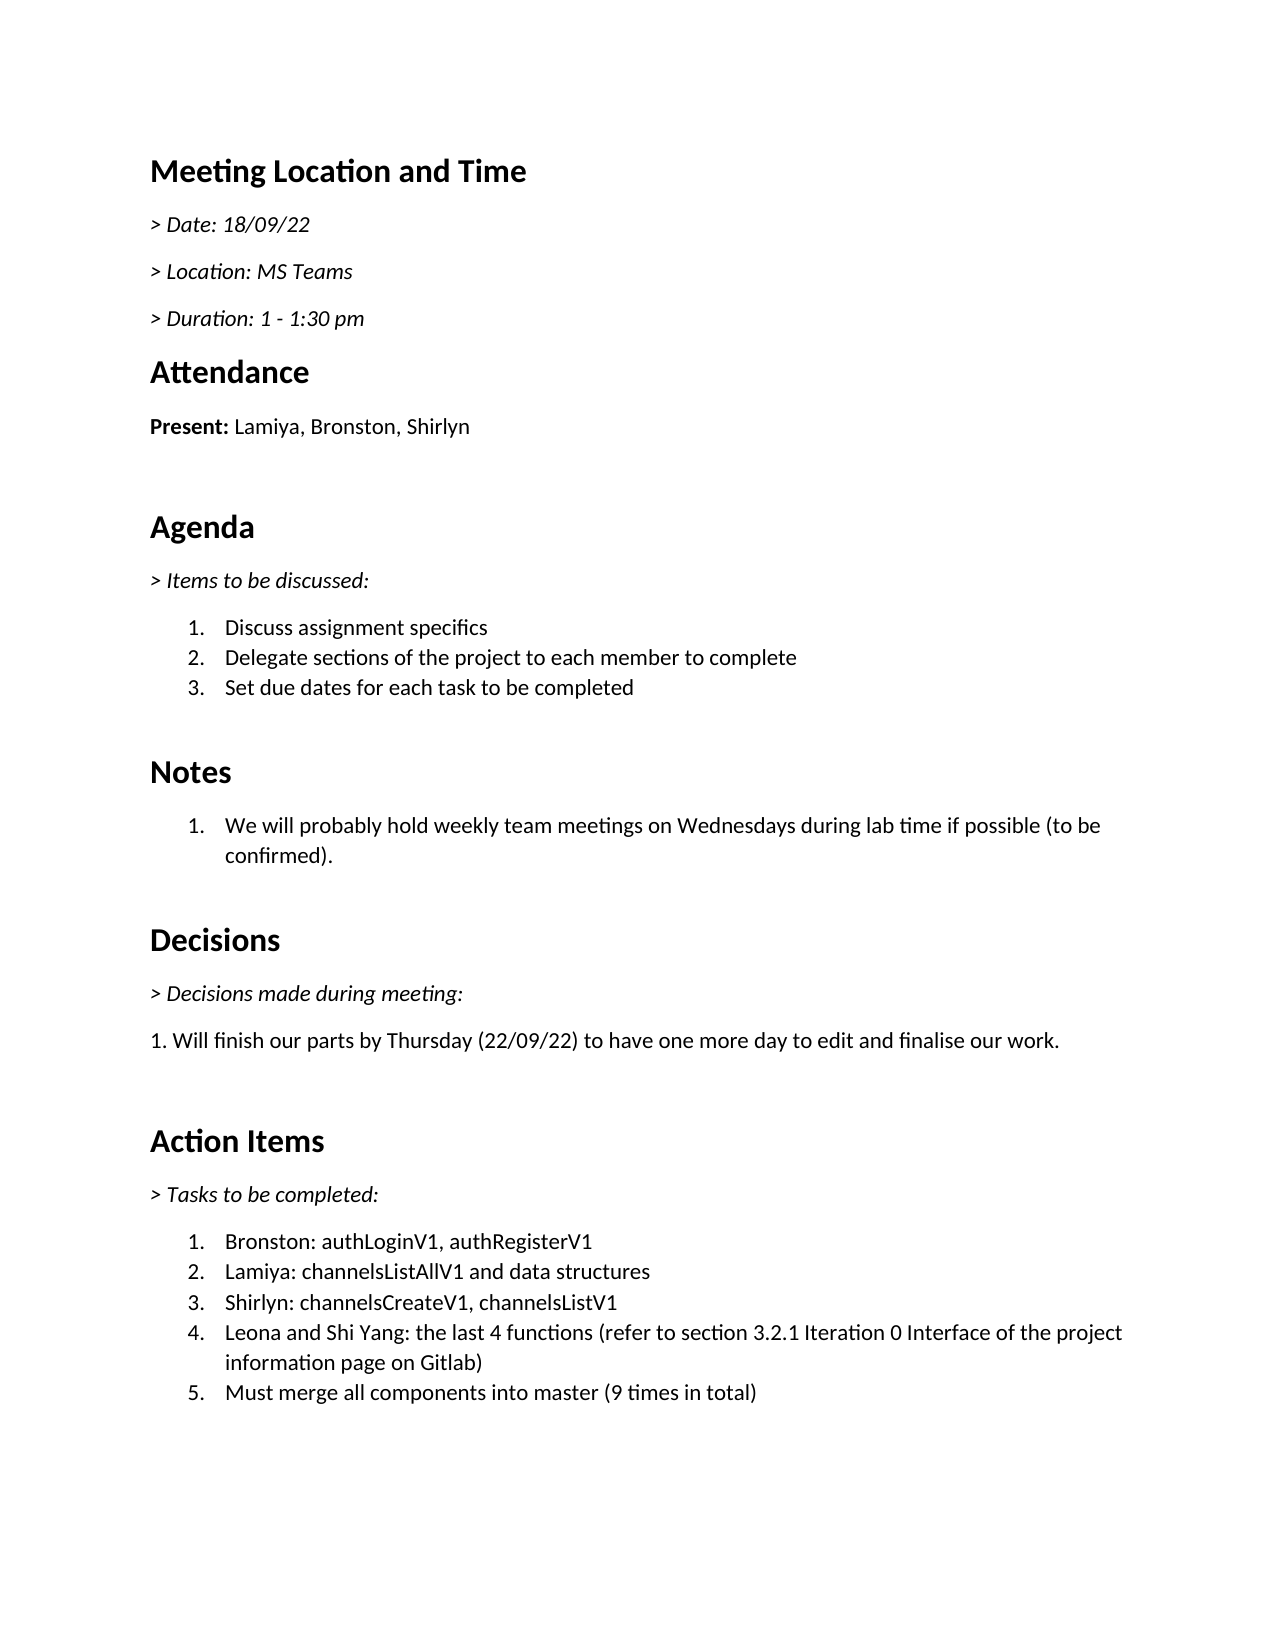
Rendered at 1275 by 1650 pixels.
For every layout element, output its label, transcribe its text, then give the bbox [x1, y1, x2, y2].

text > Duration: 1 - 1:30 pm [150, 304, 1125, 332]
list Must merge all components into master (9 times in total) [187, 1378, 1125, 1406]
text > Tasks to be completed: [150, 1180, 1125, 1208]
text Meeting Location and Time [150, 150, 1125, 191]
text > Location: MS Teams [150, 257, 1125, 286]
list Bronston: authLoginV1, authRegisterV1 [187, 1227, 1125, 1255]
text > Decisions made during meeting: [150, 979, 1125, 1007]
list Delegate sections of the project to each member to complete [187, 643, 1125, 671]
text > Items to be discussed: [150, 566, 1125, 594]
text Present: Lamiya, Bronston, Shirlyn [150, 412, 1125, 440]
text 1. Will finish our parts by Thursday (22/09/22) to have one more day to edit and finalise our work. [150, 1026, 1125, 1054]
text Decisions [150, 918, 1125, 959]
text Notes [150, 751, 1125, 791]
list Lamiya: channelsListAllV1 and data structures [187, 1257, 1125, 1286]
text Attendance [150, 351, 1125, 392]
list Shirlyn: channelsCreateV1, channelsListV1 [187, 1288, 1125, 1316]
text Action Items [150, 1120, 1125, 1161]
text > Date: 18/09/22 [150, 211, 1125, 239]
list Discuss assignment specifics [187, 613, 1125, 641]
list We will probably hold weekly team meetings on Wednesdays during lab time if possible (to be confirmed). [187, 811, 1125, 869]
text Agenda [150, 506, 1125, 546]
list Set due dates for each task to be completed [187, 673, 1125, 702]
list Leona and Shi Yang: the last 4 functions (refer to section 3.2.1 Iteration 0 Interface of the project information page on Gitlab) [187, 1318, 1125, 1376]
